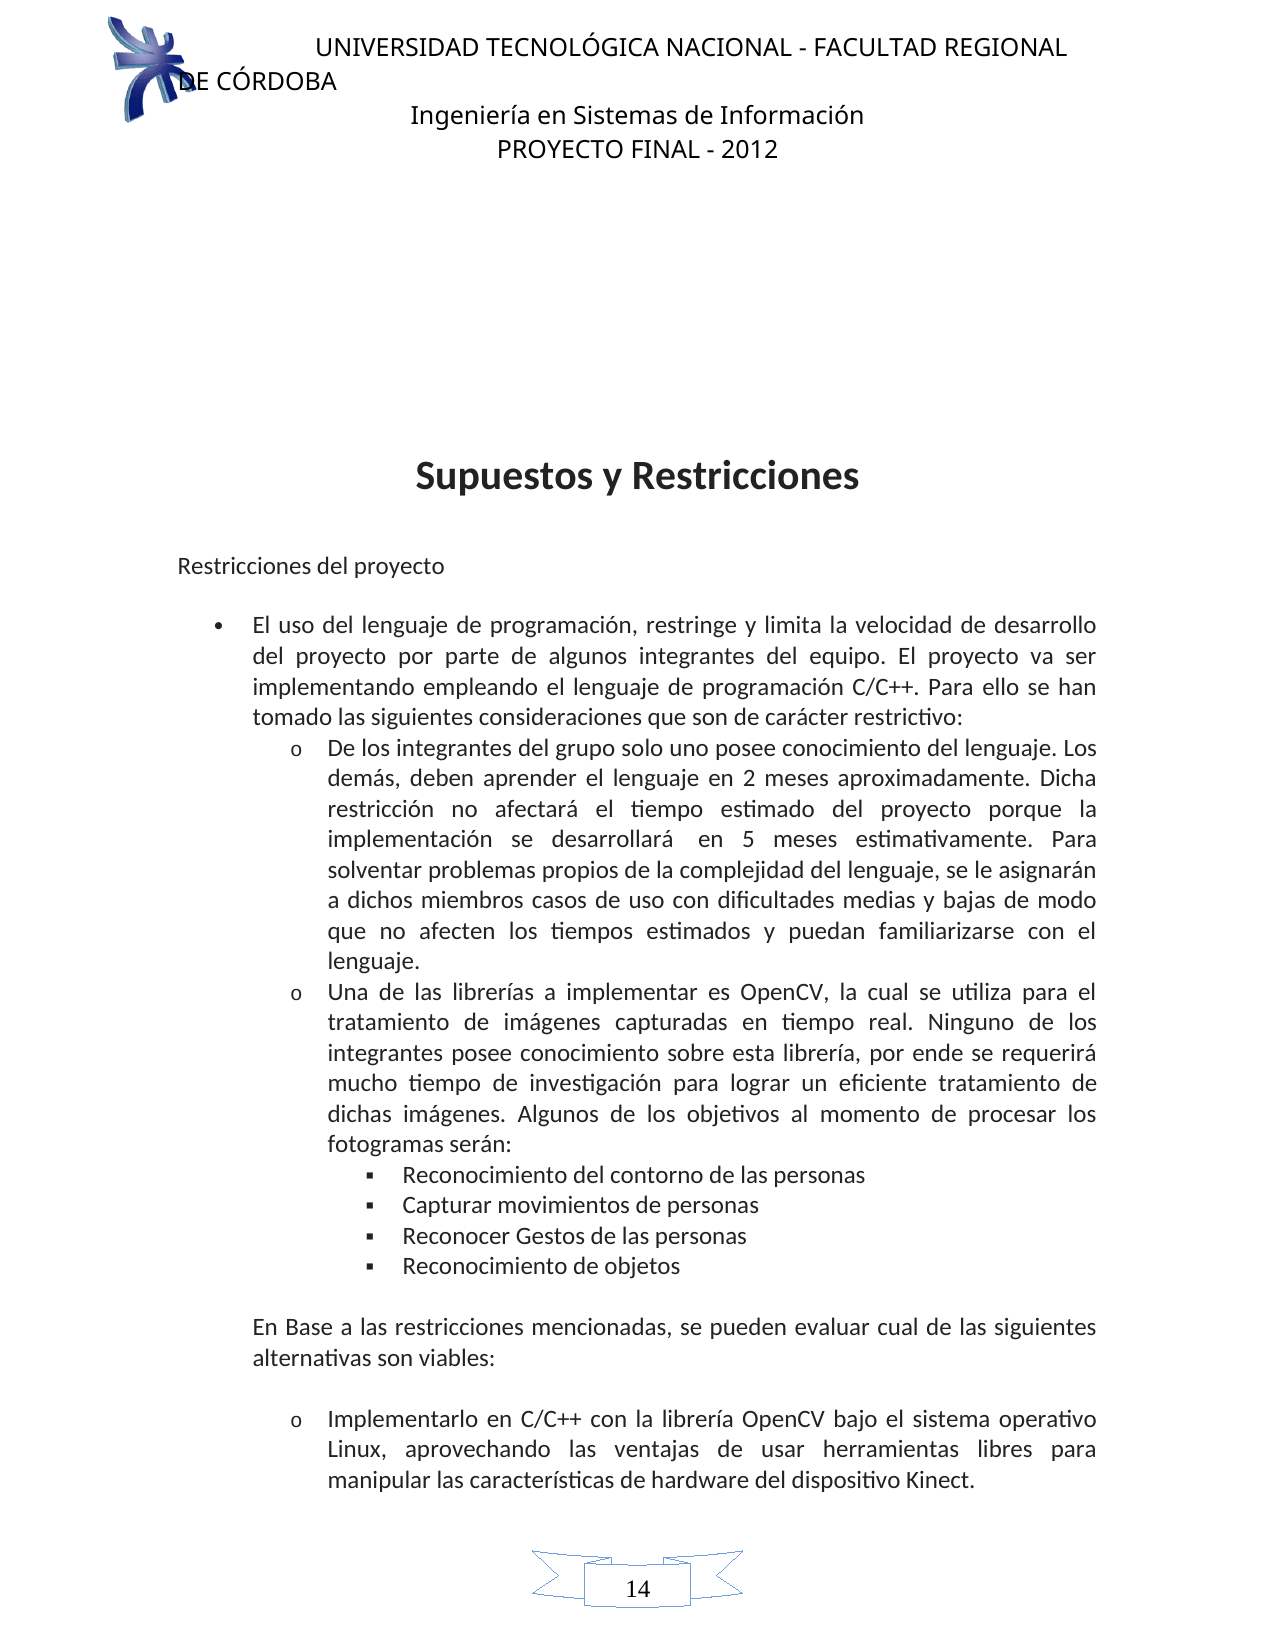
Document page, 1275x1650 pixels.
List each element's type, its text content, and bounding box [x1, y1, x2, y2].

text Supuestos y Restricciones [177, 804, 1098, 855]
list De los integrantes del grupo solo uno posee conocimiento del lenguaje. Los demás, deben aprender el lenguaje en 2 meses aproximadamente. Dicha restricción no afectará el tiempo estimado del proyecto porque la implementación se desarrollará en 5 meses estimativamente. Para solventar problemas propios de la complejidad del lenguaje, se le asignarán a dichos miembros casos de uso con dificultades medias y bajas de modo que no afecten los tiempos estimados y puedan familiarizarse con el lenguaje. [290, 1087, 1098, 1332]
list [290, 1332, 1098, 1454]
list El uso del lenguaje de programación, restringe y limita la velocidad de desarrollo del proyecto por parte de algunos integrantes del equipo. El proyecto va ser implementando empleando el lenguaje de programación C/C++. Para ello se han tomado las siguientes consideraciones que son de carácter restrictivo: [215, 965, 1098, 1087]
text Restricciones del proyecto [177, 906, 1098, 965]
